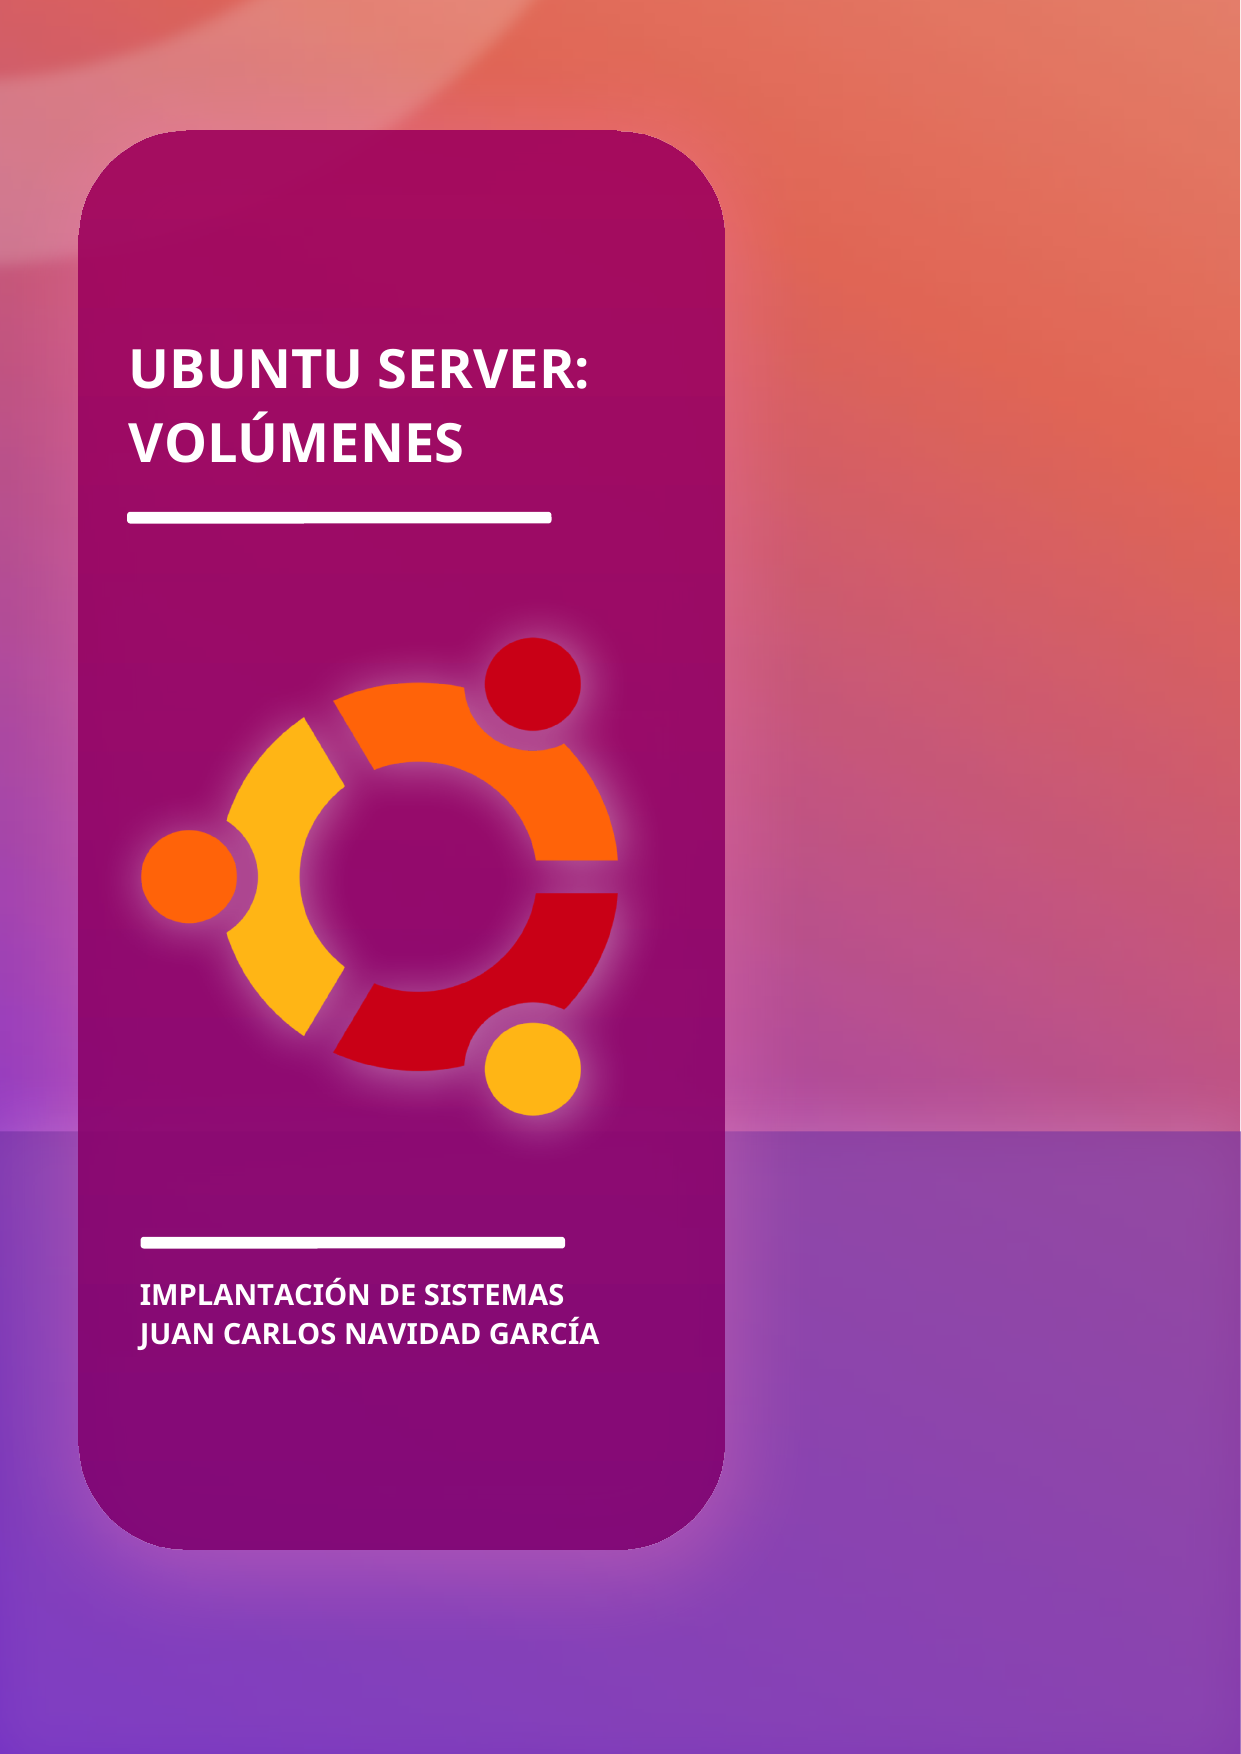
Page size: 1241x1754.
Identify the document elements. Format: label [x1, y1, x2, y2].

picture [0, 0, 1241, 1131]
picture [134, 635, 625, 1121]
